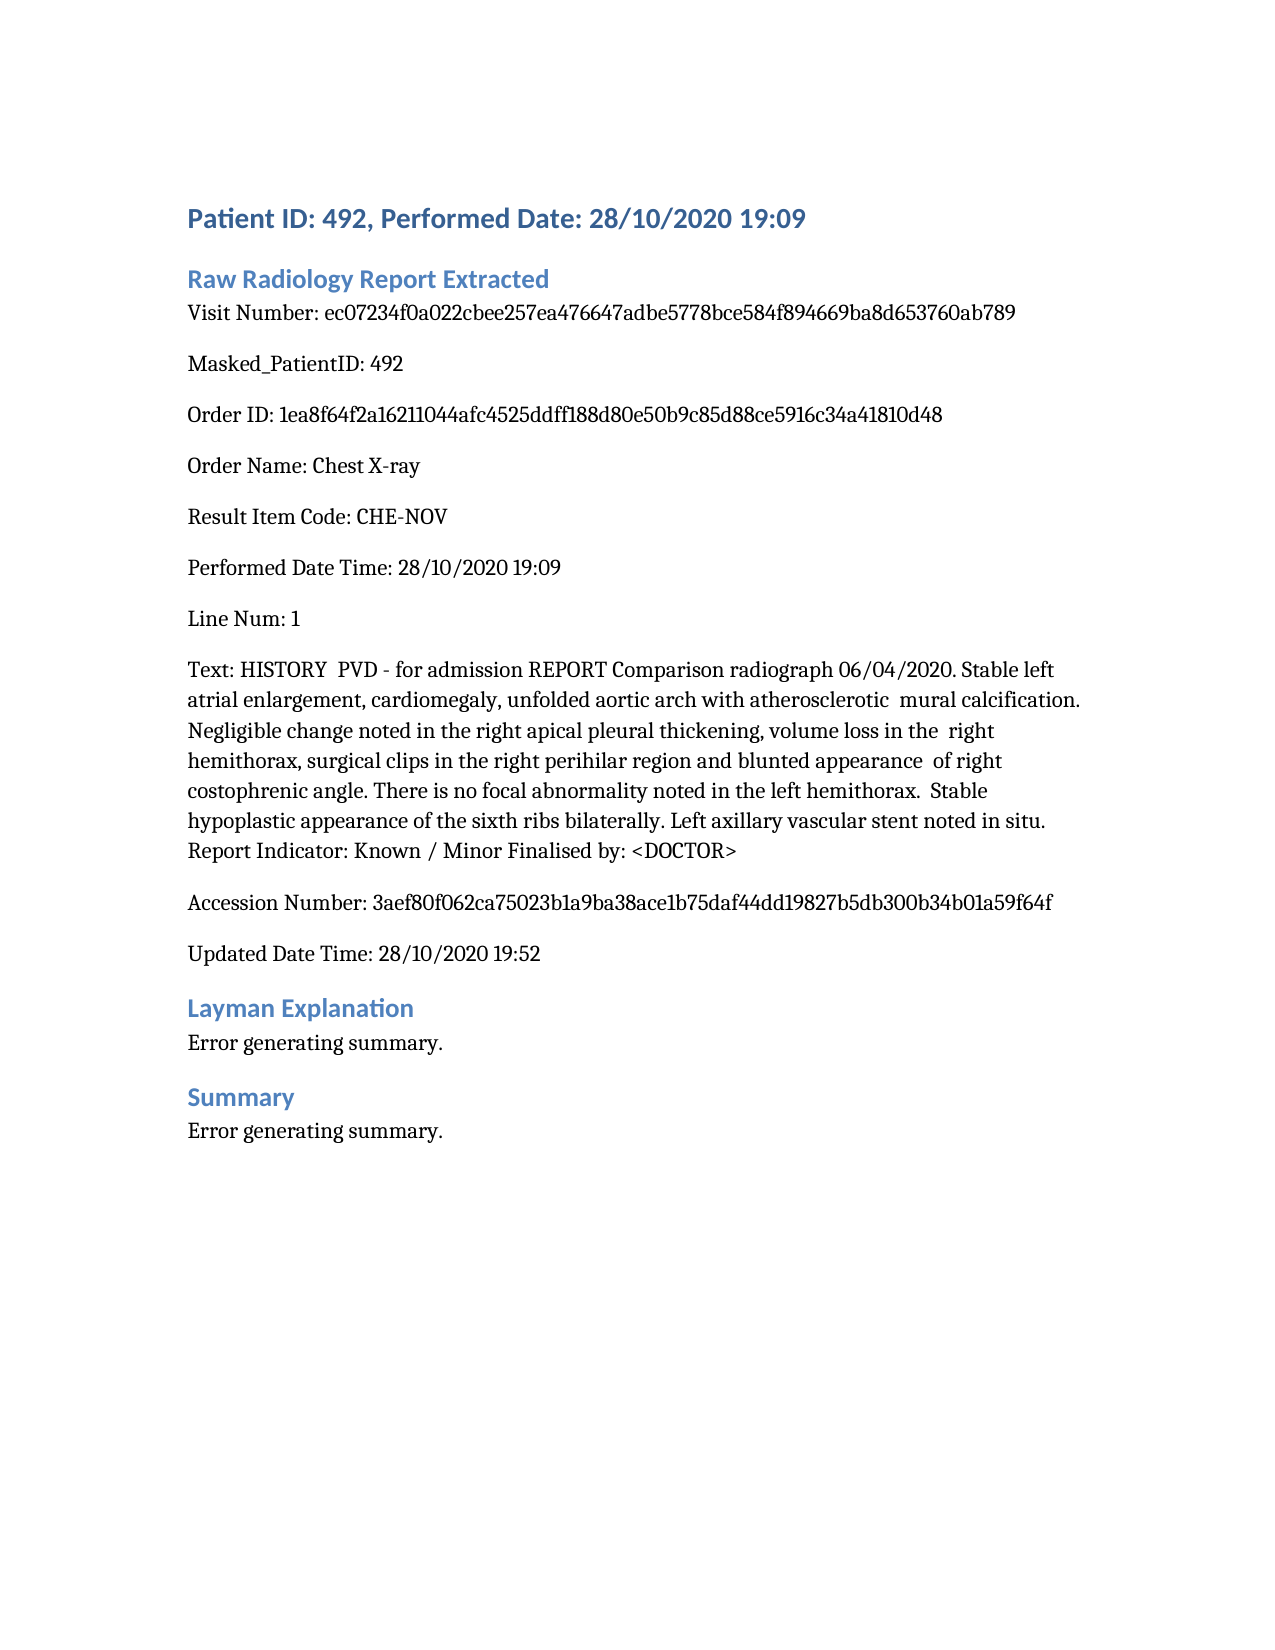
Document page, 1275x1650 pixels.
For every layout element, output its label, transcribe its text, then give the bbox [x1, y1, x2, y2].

text Order Name: Chest X-ray [187, 453, 1087, 479]
text Text: HISTORY PVD - for admission REPORT Comparison radiograph 06/04/2020. Stable left atrial enlargement, cardiomegaly, unfolded aortic arch with atherosclerotic mural calcification. Negligible change noted in the right apical pleural thickening, volume loss in the right hemithorax, surgical clips in the right perihilar region and blunted appearance of right costophrenic angle. There is no focal abnormality noted in the left hemithorax. Stable hypoplastic appearance of the sixth ribs bilaterally. Left axillary vascular stent noted in situ. Report Indicator: Known / Minor Finalised by: <DOCTOR> [187, 657, 1087, 864]
text Visit Number: ec07234f0a022cbee257ea476647adbe5778bce584f894669ba8d653760ab789 [187, 300, 1087, 326]
text Masked_PatientID: 492 [187, 351, 1087, 377]
subtitle Patient ID: 492, Performed Date: 28/10/2020 19:09 [187, 200, 1087, 236]
text Accession Number: 3aef80f062ca75023b1a9ba38ace1b75daf44dd19827b5db300b34b01a59f64f [187, 889, 1087, 916]
text Error generating summary. [187, 1029, 1087, 1056]
subtitle Layman Explanation [187, 991, 1087, 1024]
text Order ID: 1ea8f64f2a16211044afc4525ddff188d80e50b9c85d88ce5916c34a41810d48 [187, 402, 1087, 428]
text Updated Date Time: 28/10/2020 19:52 [187, 940, 1087, 967]
text Error generating summary. [187, 1118, 1087, 1144]
text Result Item Code: CHE-NOV [187, 504, 1087, 530]
subtitle Summary [187, 1080, 1087, 1113]
text Performed Date Time: 28/10/2020 19:09 [187, 555, 1087, 581]
text Line Num: 1 [187, 606, 1087, 632]
subtitle Raw Radiology Report Extracted [187, 262, 1087, 295]
